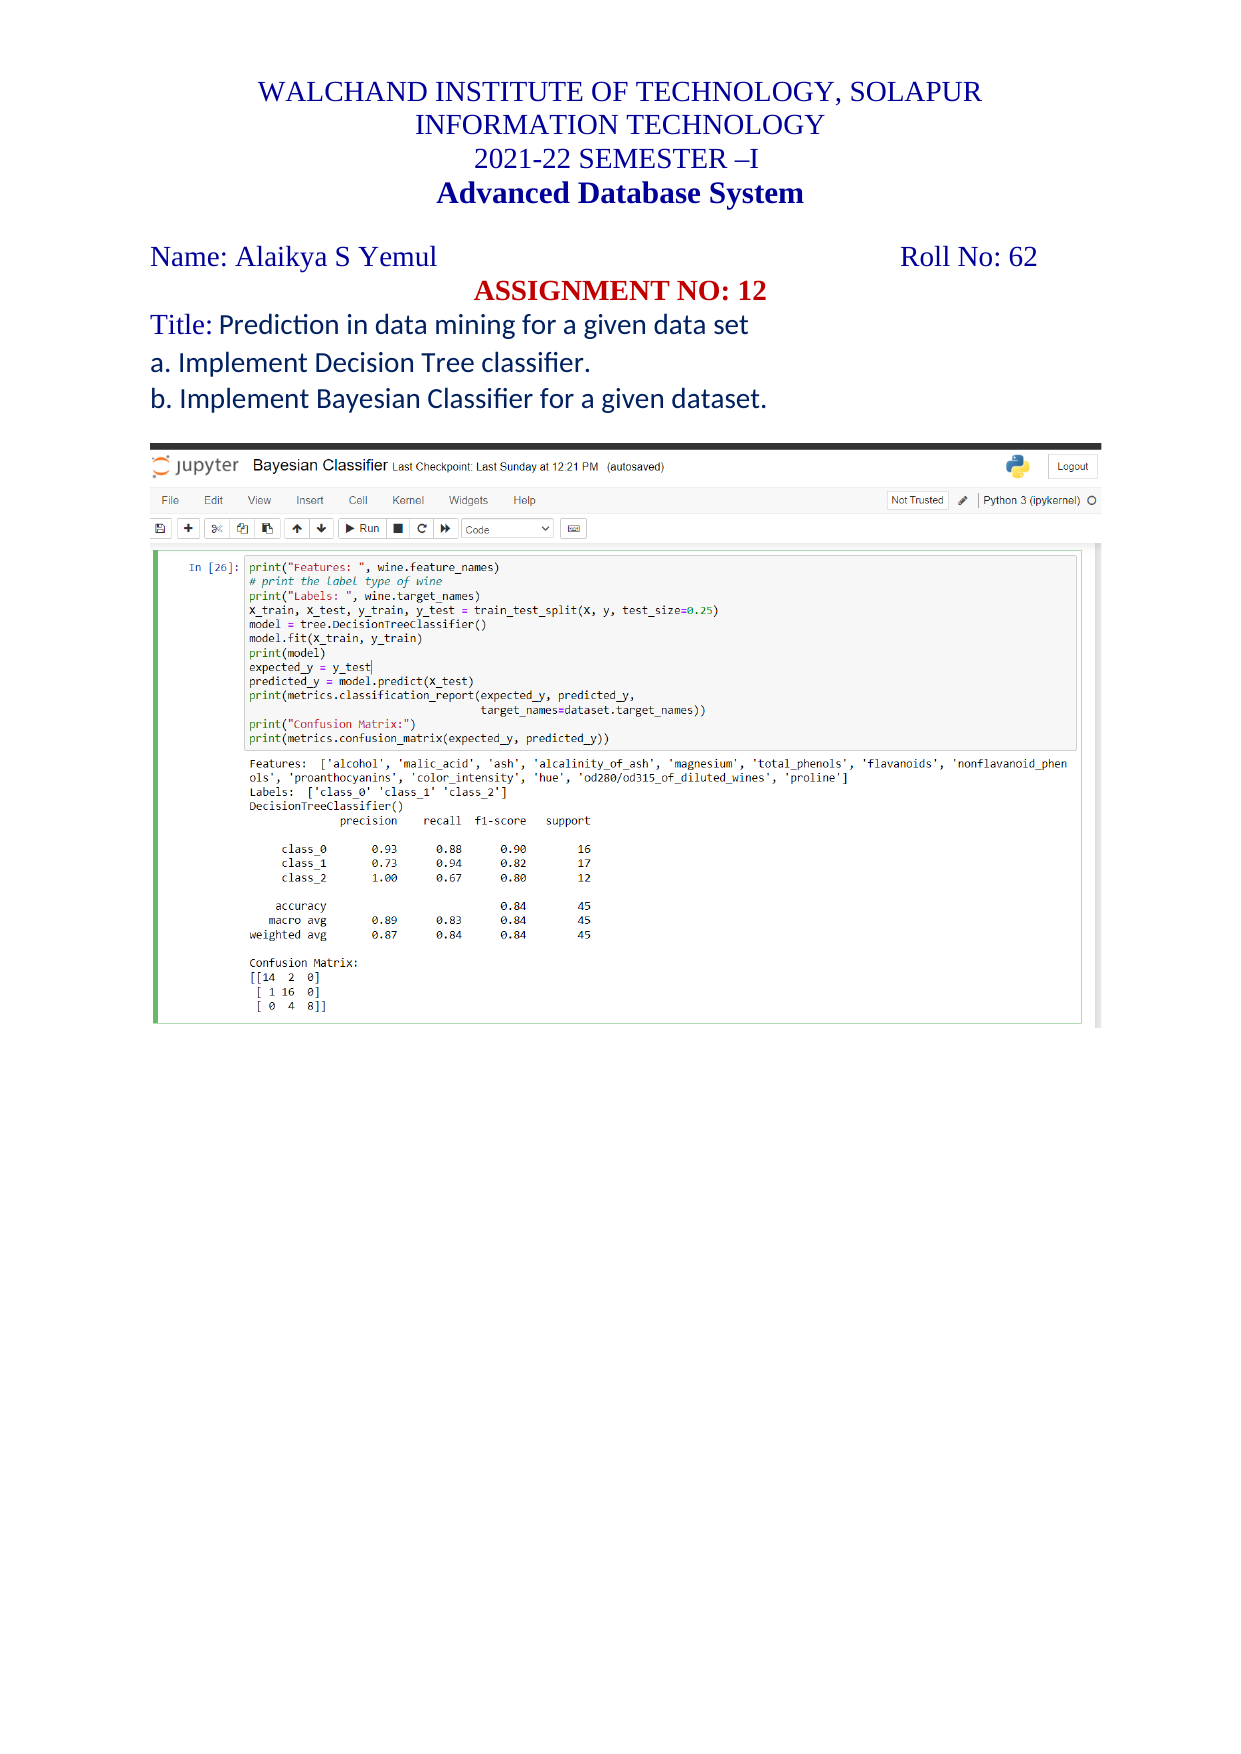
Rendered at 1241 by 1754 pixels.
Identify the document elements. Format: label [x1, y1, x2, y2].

picture [150, 443, 1102, 1028]
